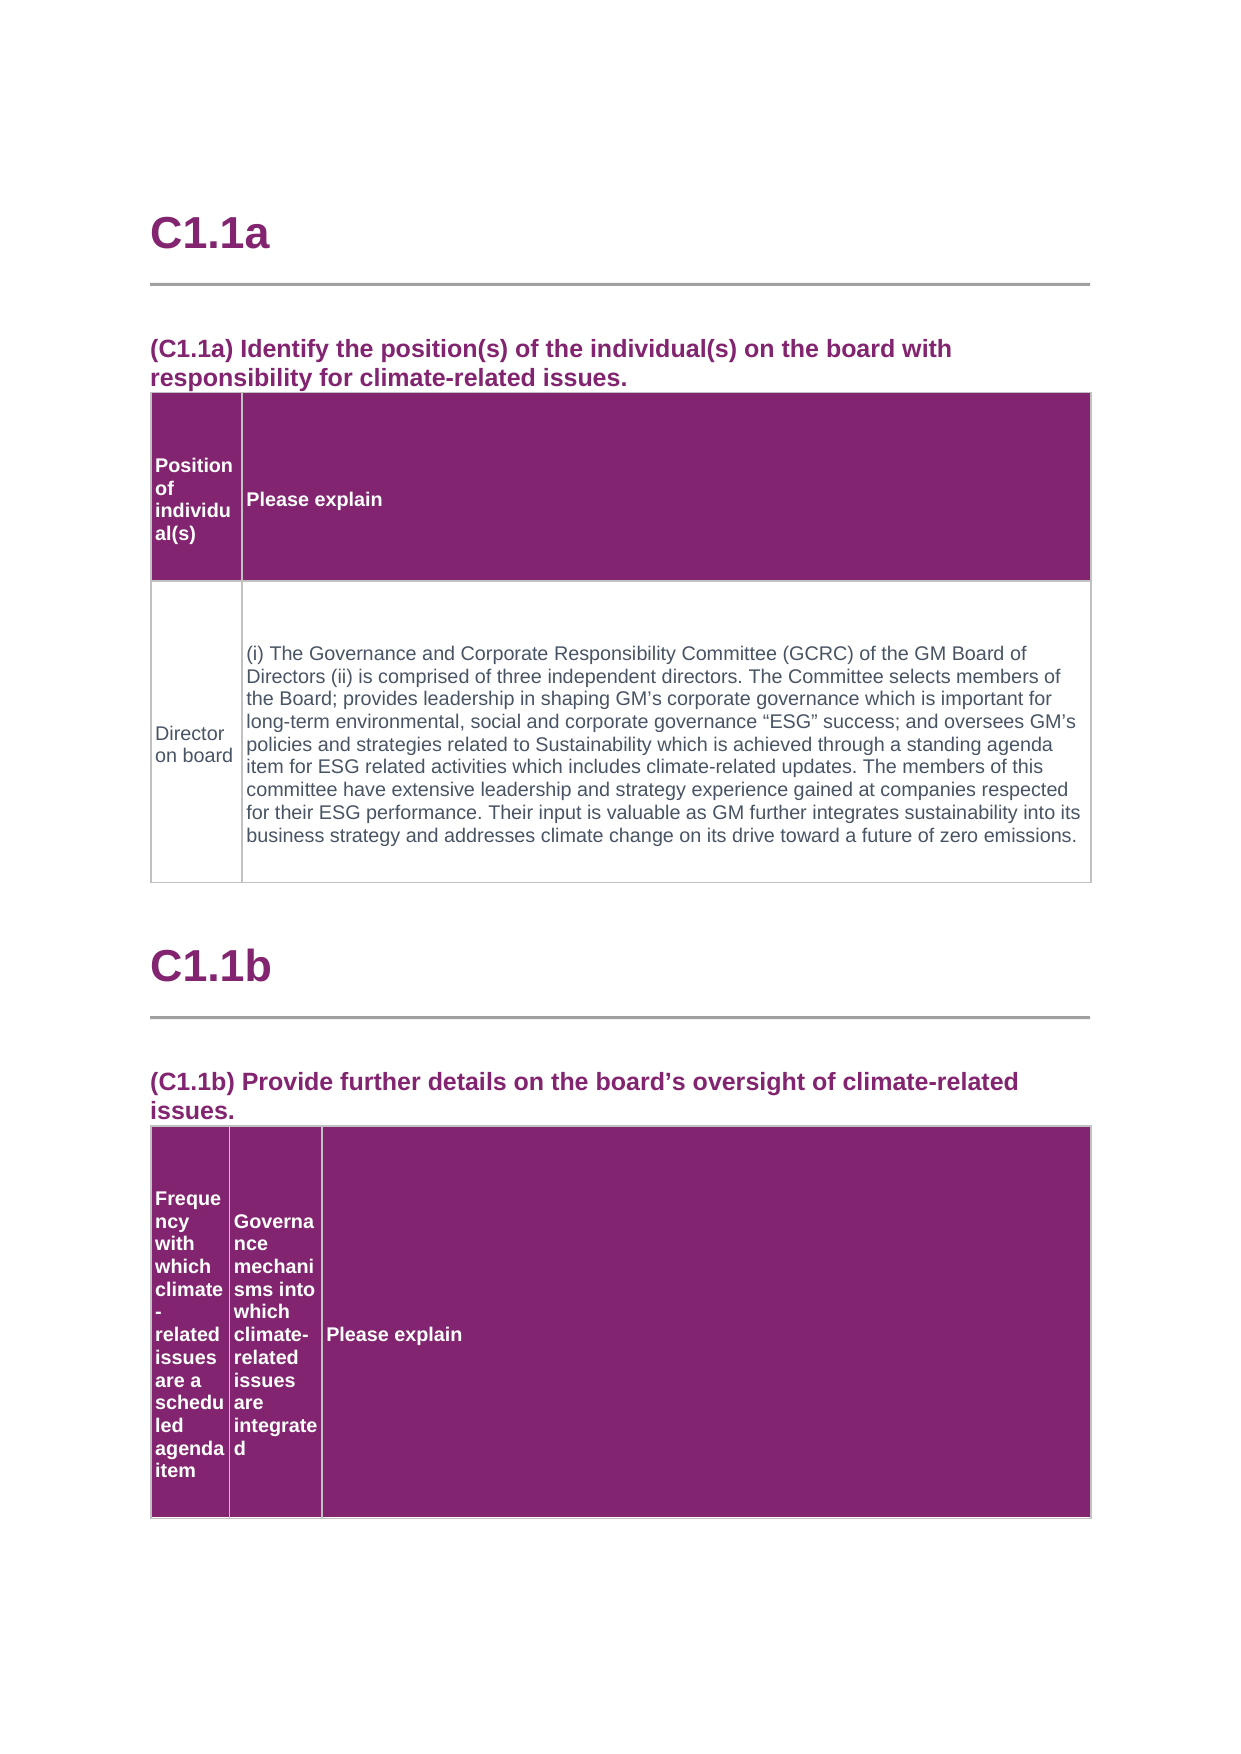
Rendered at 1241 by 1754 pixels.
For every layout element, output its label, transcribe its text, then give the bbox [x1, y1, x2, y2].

table_header Please explain [243, 393, 1090, 580]
subtitle (C1.1a) Identify the position(s) of the individual(s) on the board with responsibility for climate-related issues. [150, 334, 1090, 392]
table_header Please explain [323, 1127, 1090, 1517]
subtitle C1.1a [150, 150, 1090, 258]
table_header Governance mechanisms into which climate-related issues are integrated [230, 1127, 321, 1517]
table_cell Director on board [152, 582, 241, 882]
table_cell (i) The Governance and Corporate Responsibility Committee (GCRC) of the GM Board of Directors (ii) is comprised of three independent directors. The Committee selects members of the Board; provides leadership in shaping GM’s corporate governance which is important for long-term environmental, social and corporate governance “ESG” success; and oversees GM’s policies and strategies related to Sustainability which is achieved through a standing agenda item for ESG related activities which includes climate-related updates. The members of this committee have extensive leadership and strategy experience gained at companies respected for their ESG performance. Their input is valuable as GM further integrates sustainability into its business strategy and addresses climate change on its drive toward a future of zero emissions. [243, 582, 1090, 882]
table_header Position of individual(s) [152, 393, 241, 580]
subtitle (C1.1b) Provide further details on the board’s oversight of climate-related issues. [150, 1067, 1090, 1125]
subtitle C1.1b [150, 883, 1090, 991]
table_header Frequency with which climate-related issues are a scheduled agenda item [152, 1127, 229, 1517]
